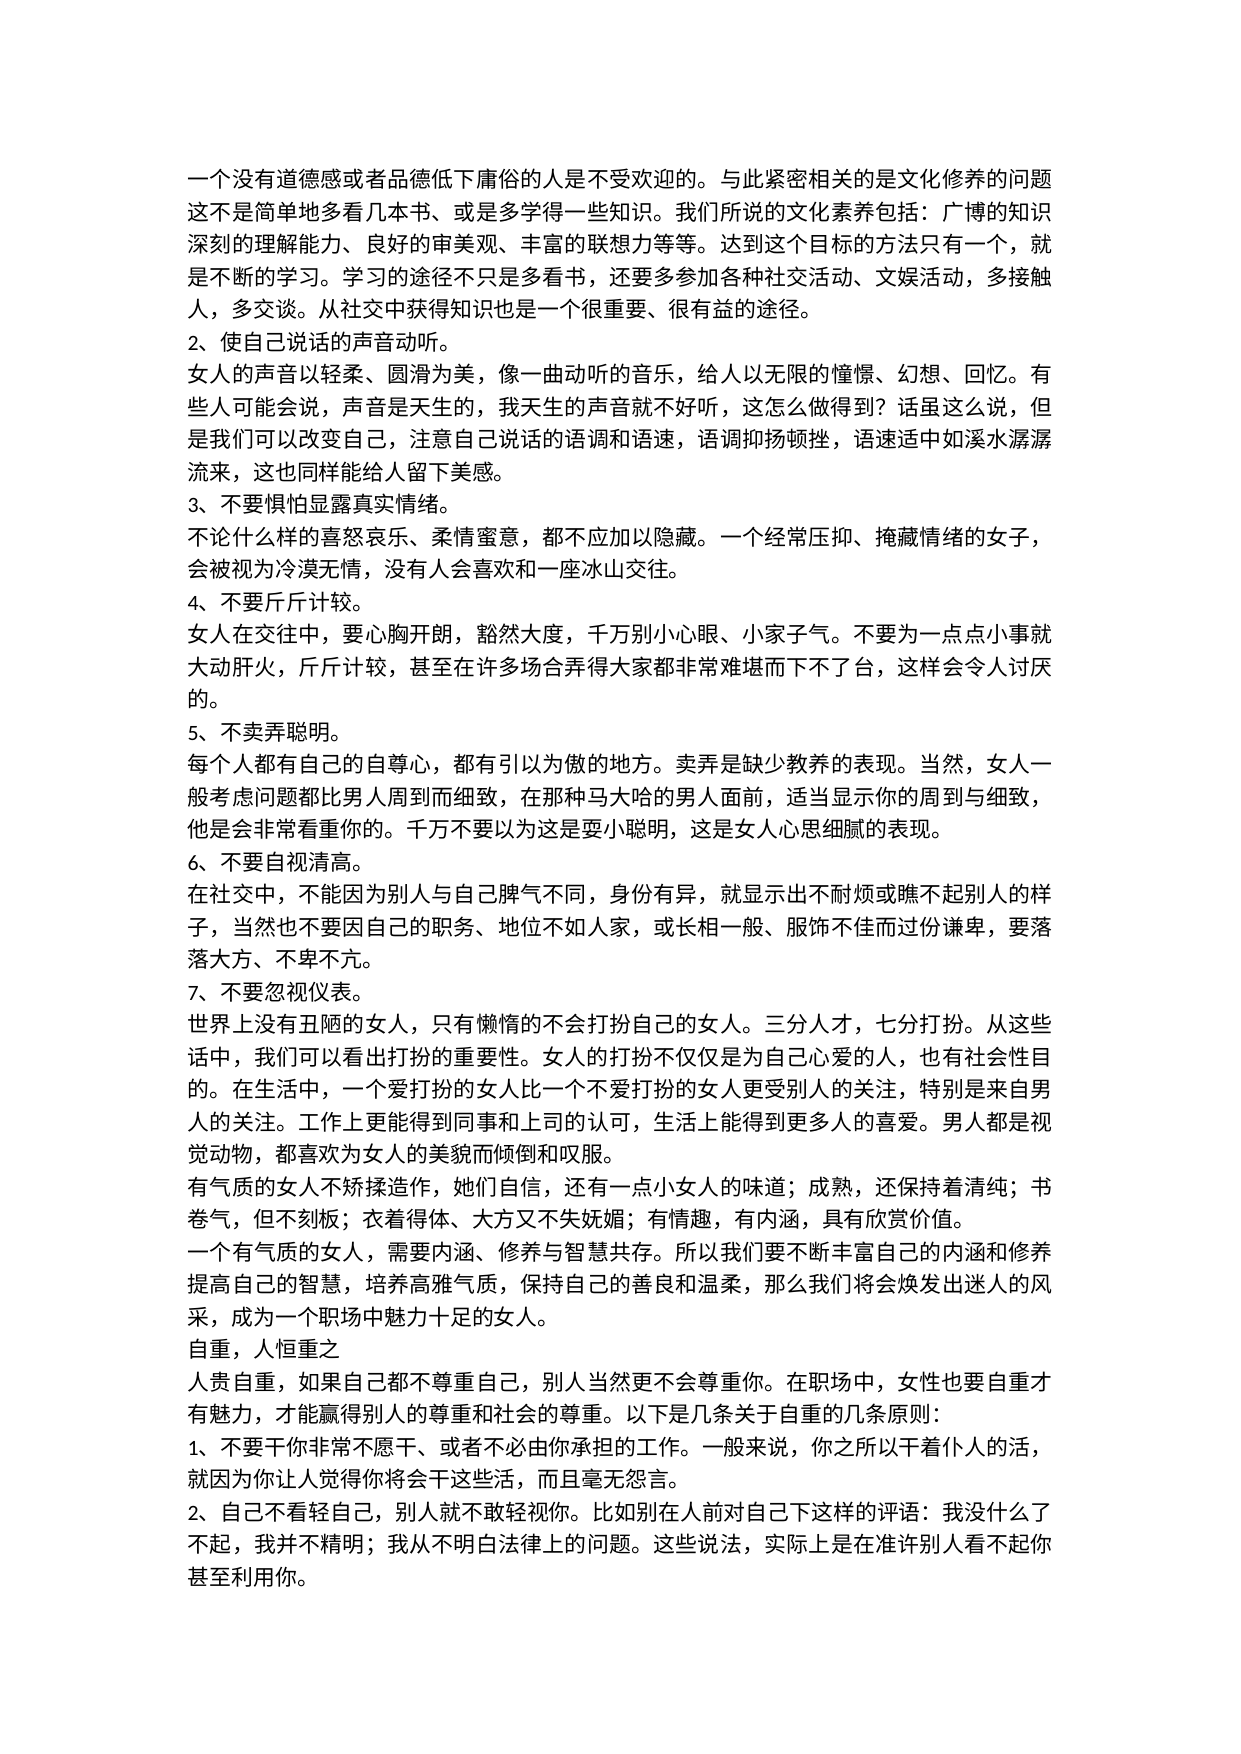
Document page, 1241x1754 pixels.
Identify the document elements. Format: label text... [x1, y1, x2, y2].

text 4、不要斤斤计较。 [187, 584, 1053, 617]
text 女人在交往中，要心胸开朗，豁然大度，千万别小心眼、小家子气。不要为一点点小事就大动肝火，斤斤计较，甚至在许多场合弄得大家都非常难堪而下不了台，这样会令人讨厌的。 [187, 617, 1053, 714]
text 人贵自重，如果自己都不尊重自己，别人当然更不会尊重你。在职场中，女性也要自重才有魅力，才能赢得别人的尊重和社会的尊重。以下是几条关于自重的几条原则： [187, 1364, 1053, 1429]
text 5、不卖弄聪明。 [187, 714, 1053, 747]
text 2、自己不看轻自己，别人就不敢轻视你。比如别在人前对自己下这样的评语：我没什么了不起，我并不精明；我从不明白法律上的问题。这些说法，实际上是在准许别人看不起你，甚至利用你。 [187, 1494, 1053, 1592]
text 有气质的女人不矫揉造作，她们自信，还有一点小女人的味道；成熟，还保持着清纯；书卷气，但不刻板；衣着得体、大方又不失妩媚；有情趣，有内涵，具有欣赏价值。 [187, 1169, 1053, 1234]
text 不论什么样的喜怒哀乐、柔情蜜意，都不应加以隐藏。一个经常压抑、掩藏情绪的女子，会被视为冷漠无情，没有人会喜欢和一座冰山交往。 [187, 519, 1053, 584]
text 一个没有道德感或者品德低下庸俗的人是不受欢迎的。与此紧密相关的是文化修养的问题，这不是简单地多看几本书、或是多学得一些知识。我们所说的文化素养包括：广博的知识、深刻的理解能力、良好的审美观、丰富的联想力等等。达到这个目标的方法只有一个，就是不断的学习。学习的途径不只是多看书，还要多参加各种社交活动、文娱活动，多接触人，多交谈。从社交中获得知识也是一个很重要、很有益的途径。 [187, 162, 1053, 324]
text 3、不要惧怕显露真实情绪。 [187, 487, 1053, 519]
text 自重，人恒重之 [187, 1332, 1053, 1364]
text 2、使自己说话的声音动听。 [187, 324, 1053, 357]
text 一个有气质的女人，需要内涵、修养与智慧共存。所以我们要不断丰富自己的内涵和修养，提高自己的智慧，培养高雅气质，保持自己的善良和温柔，那么我们将会焕发出迷人的风采，成为一个职场中魅力十足的女人。 [187, 1234, 1053, 1332]
text 世界上没有丑陋的女人，只有懒惰的不会打扮自己的女人。三分人才，七分打扮。从这些话中，我们可以看出打扮的重要性。女人的打扮不仅仅是为自己心爱的人，也有社会性目的。在生活中，一个爱打扮的女人比一个不爱打扮的女人更受别人的关注，特别是来自男人的关注。工作上更能得到同事和上司的认可，生活上能得到更多人的喜爱。男人都是视觉动物，都喜欢为女人的美貌而倾倒和叹服。 [187, 1007, 1053, 1169]
text 在社交中，不能因为别人与自己脾气不同，身份有异，就显示出不耐烦或瞧不起别人的样子，当然也不要因自己的职务、地位不如人家，或长相一般、服饰不佳而过份谦卑，要落落大方、不卑不亢。 [187, 877, 1053, 974]
text 7、不要忽视仪表。 [187, 974, 1053, 1007]
text 女人的声音以轻柔、圆滑为美，像一曲动听的音乐，给人以无限的憧憬、幻想、回忆。有些人可能会说，声音是天生的，我天生的声音就不好听，这怎么做得到？话虽这么说，但是我们可以改变自己，注意自己说话的语调和语速，语调抑扬顿挫，语速适中如溪水潺潺流来，这也同样能给人留下美感。 [187, 357, 1053, 487]
text 每个人都有自己的自尊心，都有引以为傲的地方。卖弄是缺少教养的表现。当然，女人一般考虑问题都比男人周到而细致，在那种马大哈的男人面前，适当显示你的周到与细致，他是会非常看重你的。千万不要以为这是耍小聪明，这是女人心思细腻的表现。 [187, 747, 1053, 844]
text 6、不要自视清高。 [187, 844, 1053, 877]
text 1、不要干你非常不愿干、或者不必由你承担的工作。一般来说，你之所以干着仆人的活，就因为你让人觉得你将会干这些活，而且毫无怨言。 [187, 1429, 1053, 1494]
